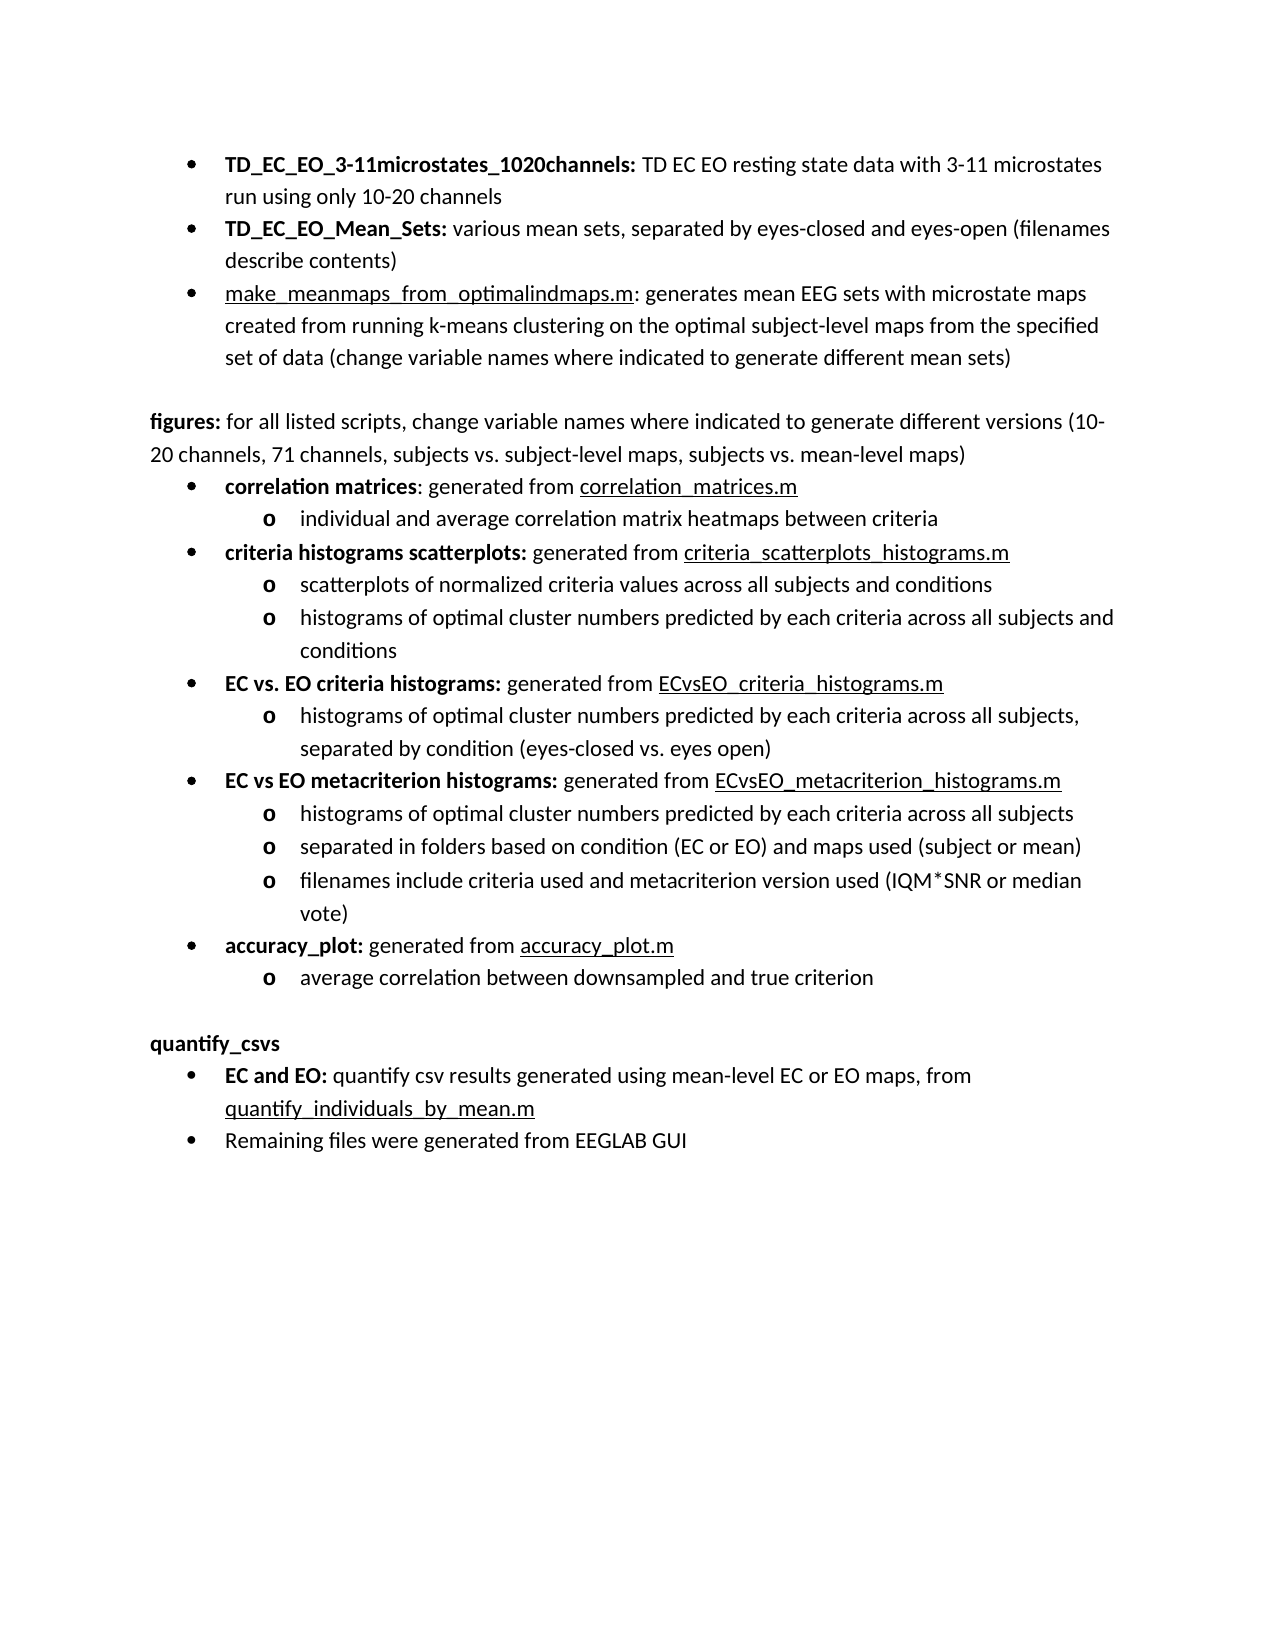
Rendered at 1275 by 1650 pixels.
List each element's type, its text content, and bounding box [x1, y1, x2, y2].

list TD_EC_EO_Mean_Sets: various mean sets, separated by eyes-closed and eyes-open (filenames describe contents) [187, 214, 1125, 274]
list accuracy_plot: generated from accuracy_plot.m [187, 931, 1125, 959]
list filenames include criteria used and metacriterion version used (IQM*SNR or median vote) [262, 866, 1125, 927]
list histograms of optimal cluster numbers predicted by each criteria across all subjects and conditions [262, 603, 1125, 665]
list EC and EO: quantify csv results generated using mean-level EC or EO maps, from quantify_individuals_by_mean.m [187, 1061, 1125, 1122]
list histograms of optimal cluster numbers predicted by each criteria across all subjects [262, 799, 1125, 828]
list average correlation between downsampled and true criterion [262, 963, 1125, 993]
list criteria histograms scatterplots: generated from criteria_scatterplots_histograms.m [187, 538, 1125, 566]
list correlation matrices: generated from correlation_matrices.m [187, 472, 1125, 500]
list Remaining files were generated from EEGLAB GUI [187, 1126, 1125, 1154]
list make_meanmaps_from_optimalindmaps.m: generates mean EEG sets with microstate maps created from running k-means clustering on the optimal subject-level maps from the specified set of data (change variable names where indicated to generate different mean sets) [187, 279, 1125, 371]
list individual and average correlation matrix heatmaps between criteria [262, 504, 1125, 533]
list histograms of optimal cluster numbers predicted by each criteria across all subjects, separated by condition (eyes-closed vs. eyes open) [262, 701, 1125, 762]
text quantify_csvs [150, 1029, 1125, 1057]
list TD_EC_EO_3-11microstates_1020channels: TD EC EO resting state data with 3-11 microstates run using only 10-20 channels [187, 150, 1125, 210]
list scatterplots of normalized criteria values across all subjects and conditions [262, 570, 1125, 599]
list EC vs. EO criteria histograms: generated from ECvsEO_criteria_histograms.m [187, 669, 1125, 697]
text figures: for all listed scripts, change variable names where indicated to generate different versions (10-20 channels, 71 channels, subjects vs. subject-level maps, subjects vs. mean-level maps) [150, 407, 1125, 468]
list EC vs EO metacriterion histograms: generated from ECvsEO_metacriterion_histograms.m [187, 767, 1125, 794]
list separated in folders based on condition (EC or EO) and maps used (subject or mean) [262, 832, 1125, 861]
